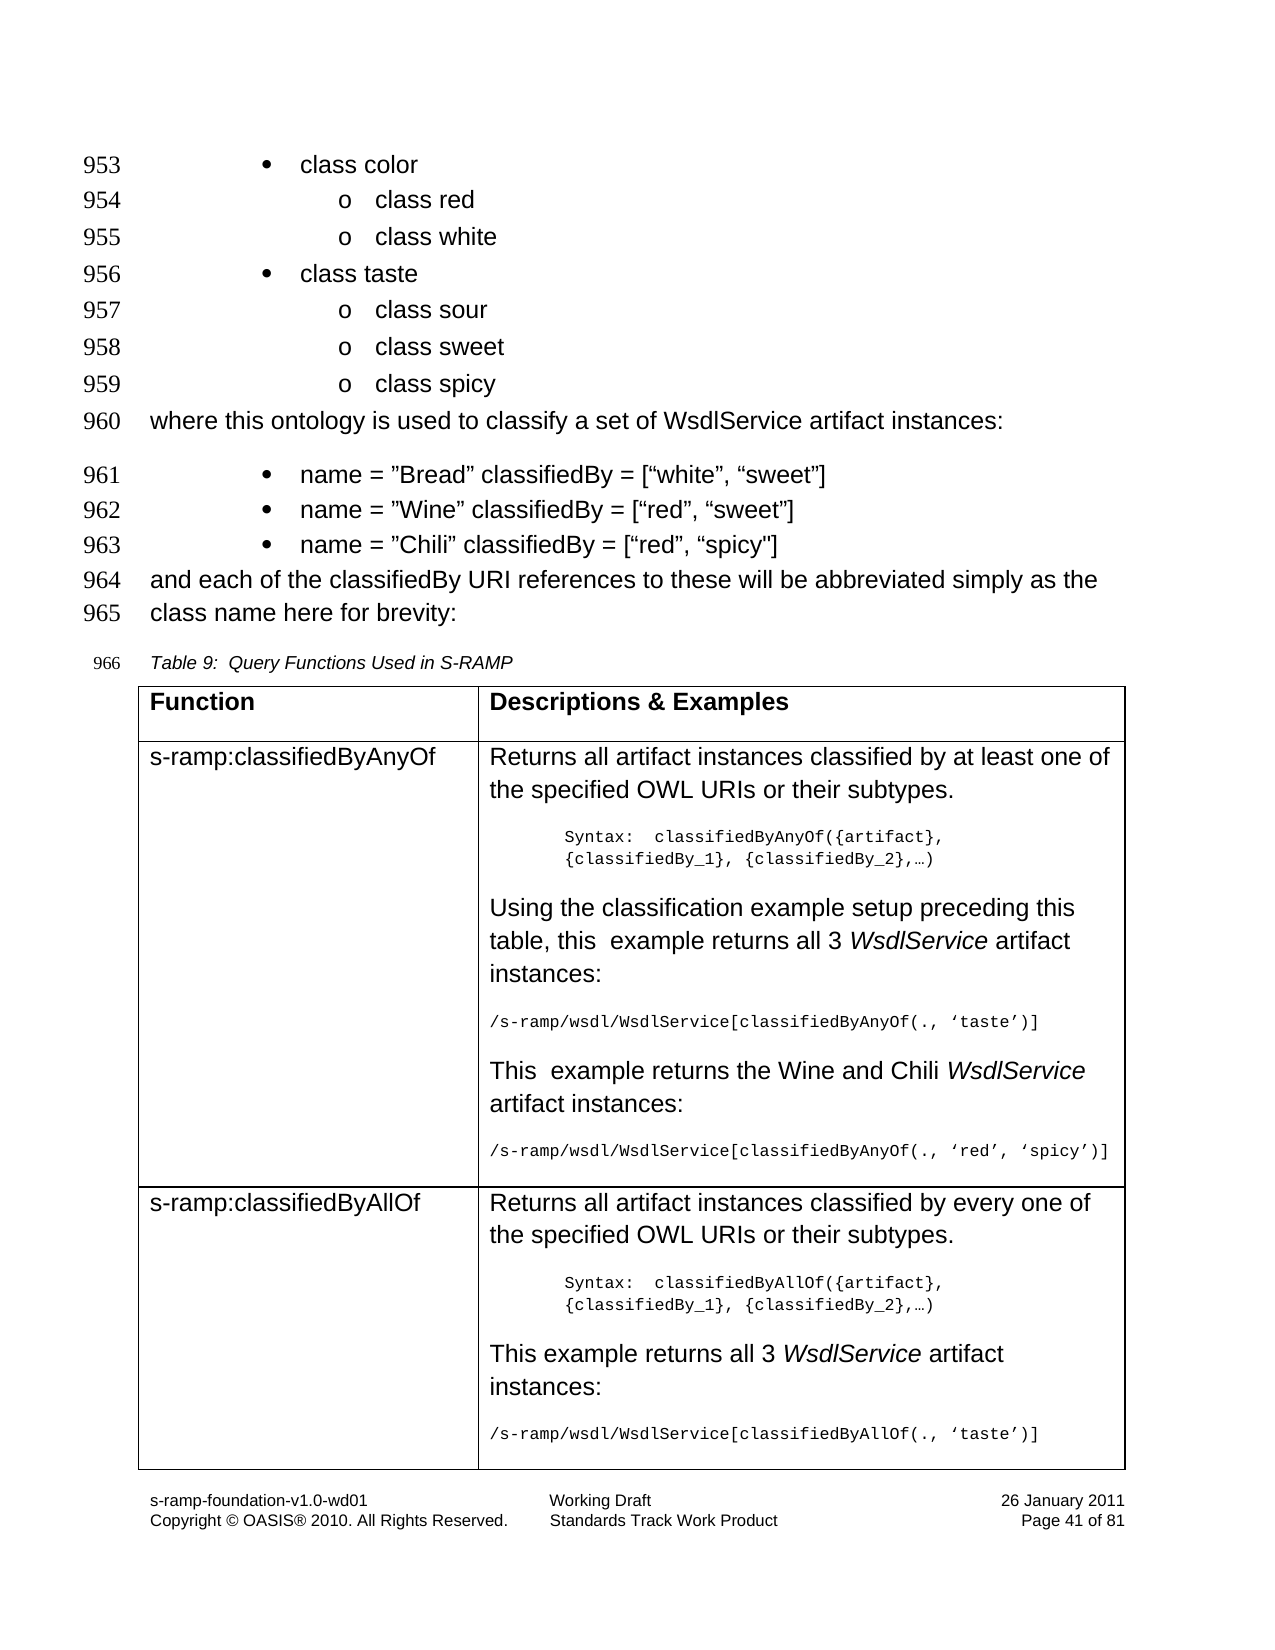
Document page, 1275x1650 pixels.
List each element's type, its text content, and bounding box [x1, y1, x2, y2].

table_header Function [139, 687, 478, 741]
text and each of the classifiedBy URI references to these will be abbreviated simply as the class name here for brevity: [150, 565, 1125, 627]
list class sour [337, 294, 1125, 326]
list class red [337, 185, 1125, 216]
text where this ontology is used to classify a set of WsdlService artifact instances: [150, 406, 1125, 435]
list name = ”Bread” classifiedBy = [“white”, “sweet”] [262, 460, 1125, 489]
list name = ”Chili” classifiedBy = [“red”, “spicy"] [262, 530, 1125, 559]
text Table 9: Query Functions Used in S-RAMP [150, 652, 1125, 674]
list class white [337, 222, 1125, 253]
list class taste [262, 259, 1125, 288]
table_cell s-ramp:classifiedByAnyOf [139, 742, 478, 1186]
table_cell Returns all artifact instances classified by at least one of the specified OWL URIs or their subtypes. Syntax: classifiedByAnyOf({artifact}, {classifiedBy_1}, {classifiedBy_2},…) Using the classification example setup preceding this table, this example returns all 3 WsdlService artifact instances: /s-ramp/wsdl/WsdlService[classifiedByAnyOf(., ‘taste’)] This example returns the Wine and Chili WsdlService artifact instances: /s-ramp/wsdl/WsdlService[classifiedByAnyOf(., ‘red’, ‘spicy’)] [479, 742, 1124, 1186]
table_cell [479, 1188, 1124, 1469]
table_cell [139, 1188, 478, 1469]
list class color [262, 150, 1125, 179]
list class sweet [337, 332, 1125, 363]
list class spicy [337, 369, 1125, 400]
table_header Descriptions & Examples [479, 687, 1124, 741]
list name = ”Wine” classifiedBy = [“red”, “sweet”] [262, 495, 1125, 524]
